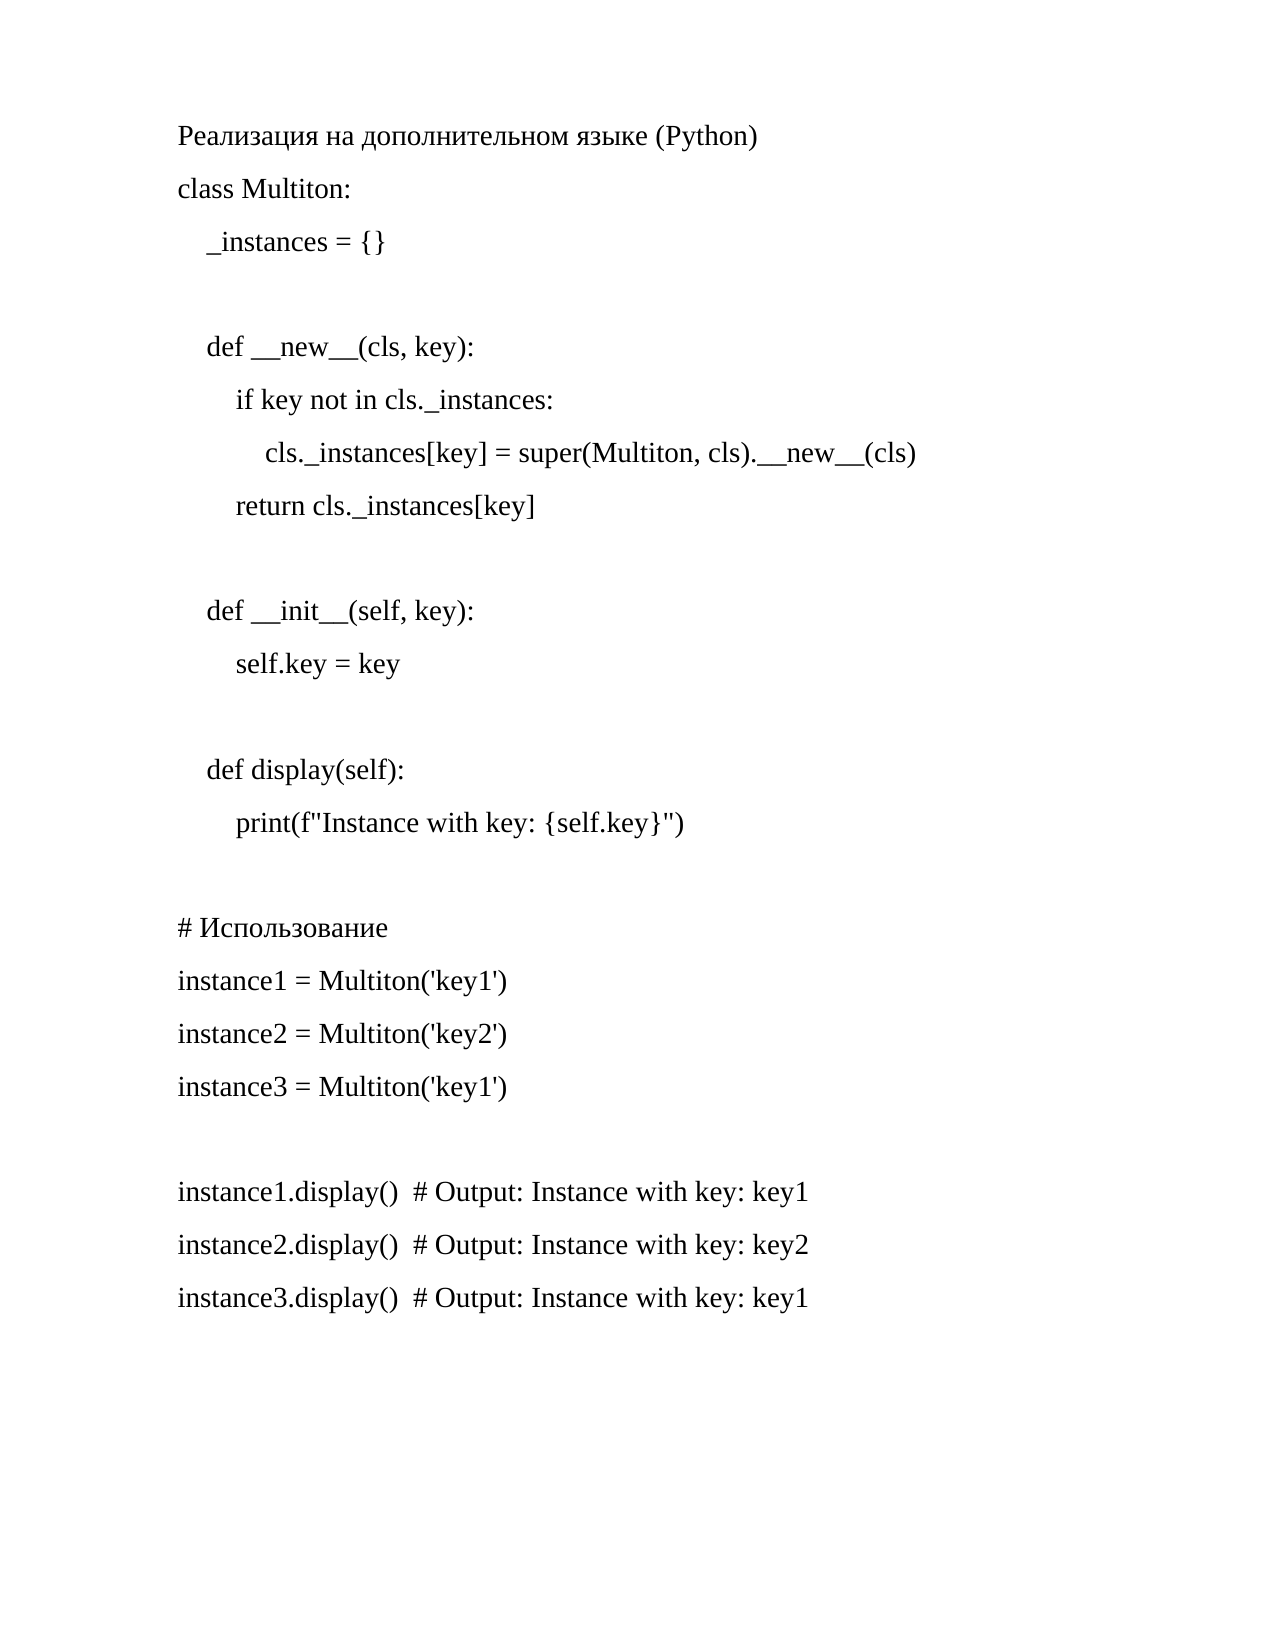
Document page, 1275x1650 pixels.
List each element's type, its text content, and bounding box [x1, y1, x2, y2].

text instance2 = Multiton('key2') [177, 1016, 1186, 1049]
text self.key = key [177, 646, 1186, 680]
text if key not in cls._instances: [177, 382, 1186, 416]
text def display(self): [177, 752, 1186, 785]
text class Multiton: [177, 171, 1186, 204]
text print(f"Instance with key: {self.key}") [177, 805, 1186, 838]
text instance3 = Multiton('key1') [177, 1069, 1186, 1102]
text instance2.display() # Output: Instance with key: key2 [177, 1227, 1186, 1261]
text # Использование [177, 910, 1186, 944]
text def __init__(self, key): [177, 593, 1186, 627]
text return cls._instances[key] [177, 488, 1186, 521]
text Реализация на дополнительном языке (Python) [177, 118, 1186, 152]
text def __new__(cls, key): [177, 329, 1186, 363]
text instance3.display() # Output: Instance with key: key1 [177, 1280, 1186, 1313]
text _instances = {} [177, 224, 1186, 257]
text instance1 = Multiton('key1') [177, 963, 1186, 997]
text cls._instances[key] = super(Multiton, cls).__new__(cls) [177, 435, 1186, 468]
text instance1.display() # Output: Instance with key: key1 [177, 1174, 1186, 1208]
